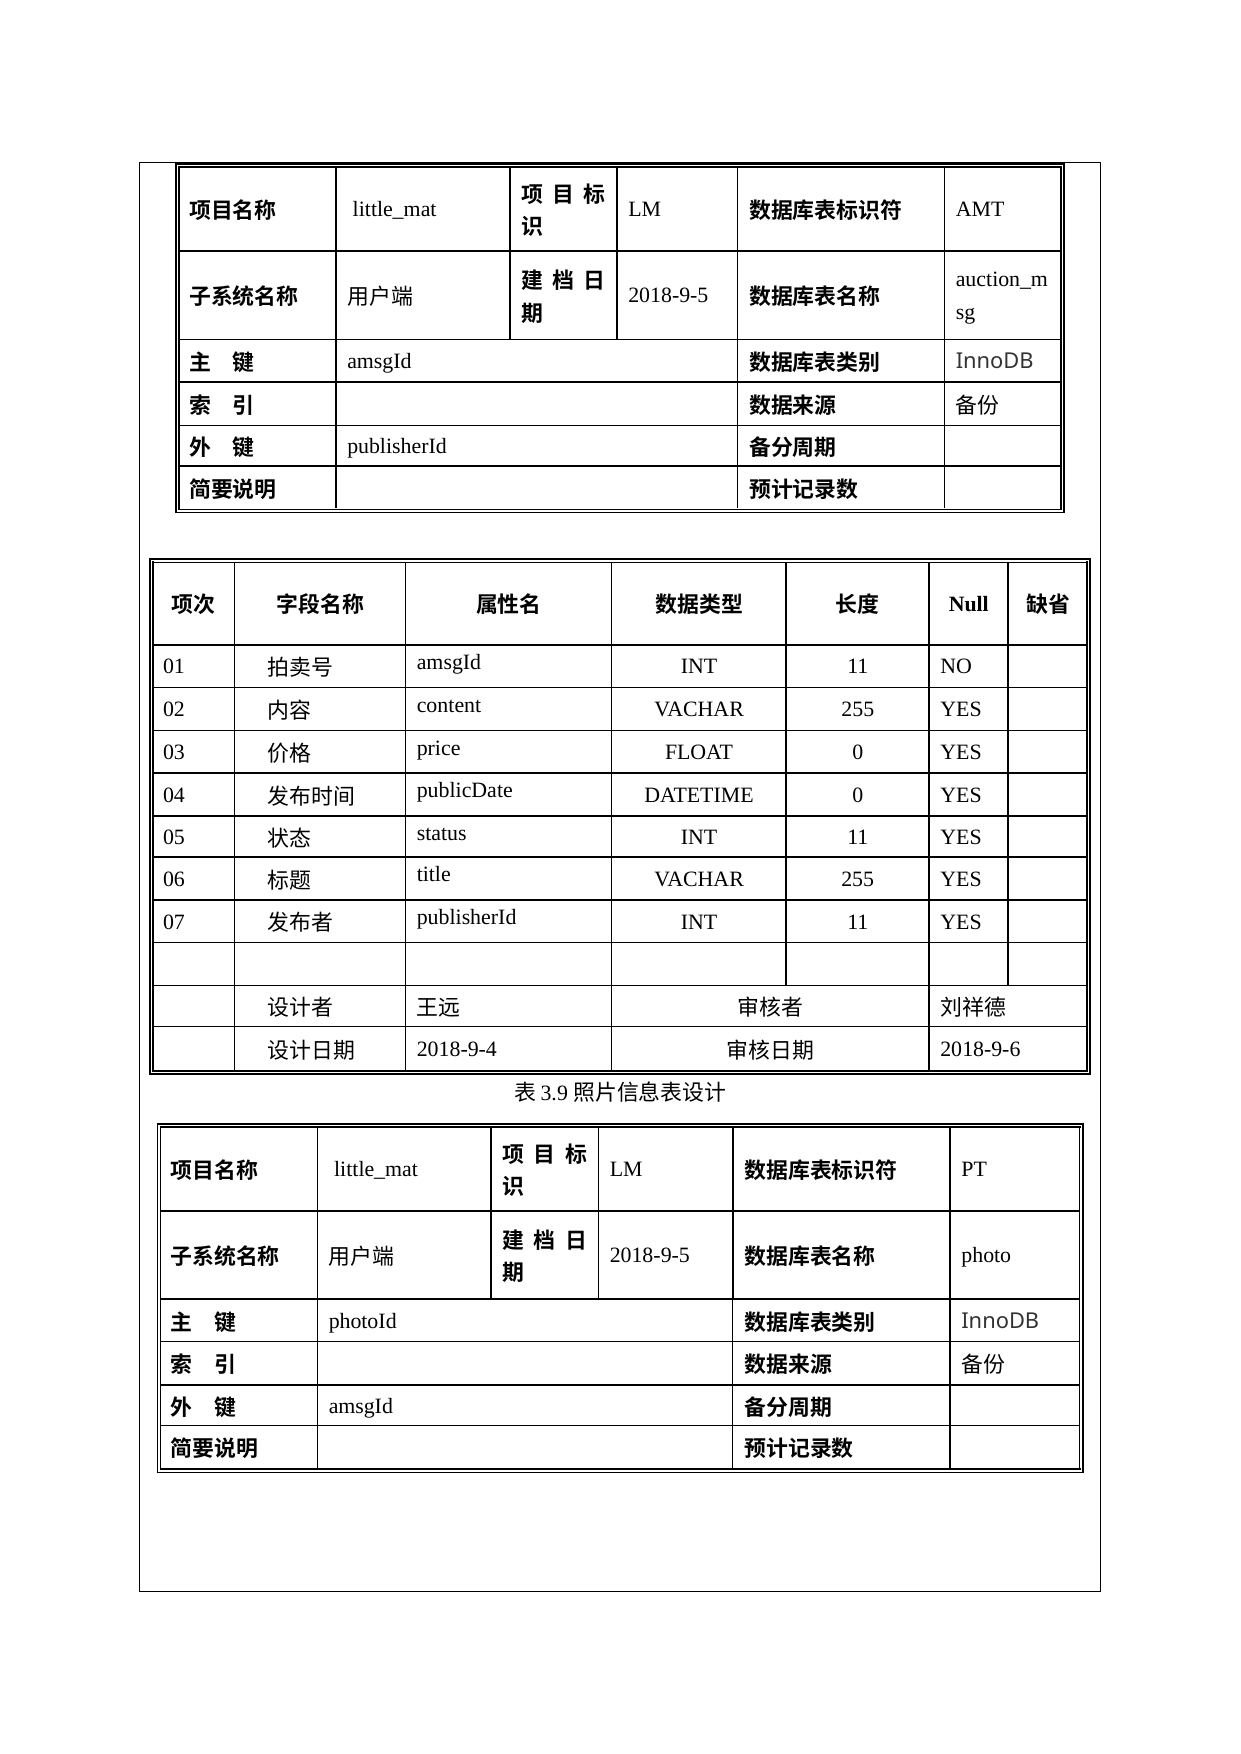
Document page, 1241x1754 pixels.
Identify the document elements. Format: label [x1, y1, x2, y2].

table_header [140, 163, 1100, 1591]
